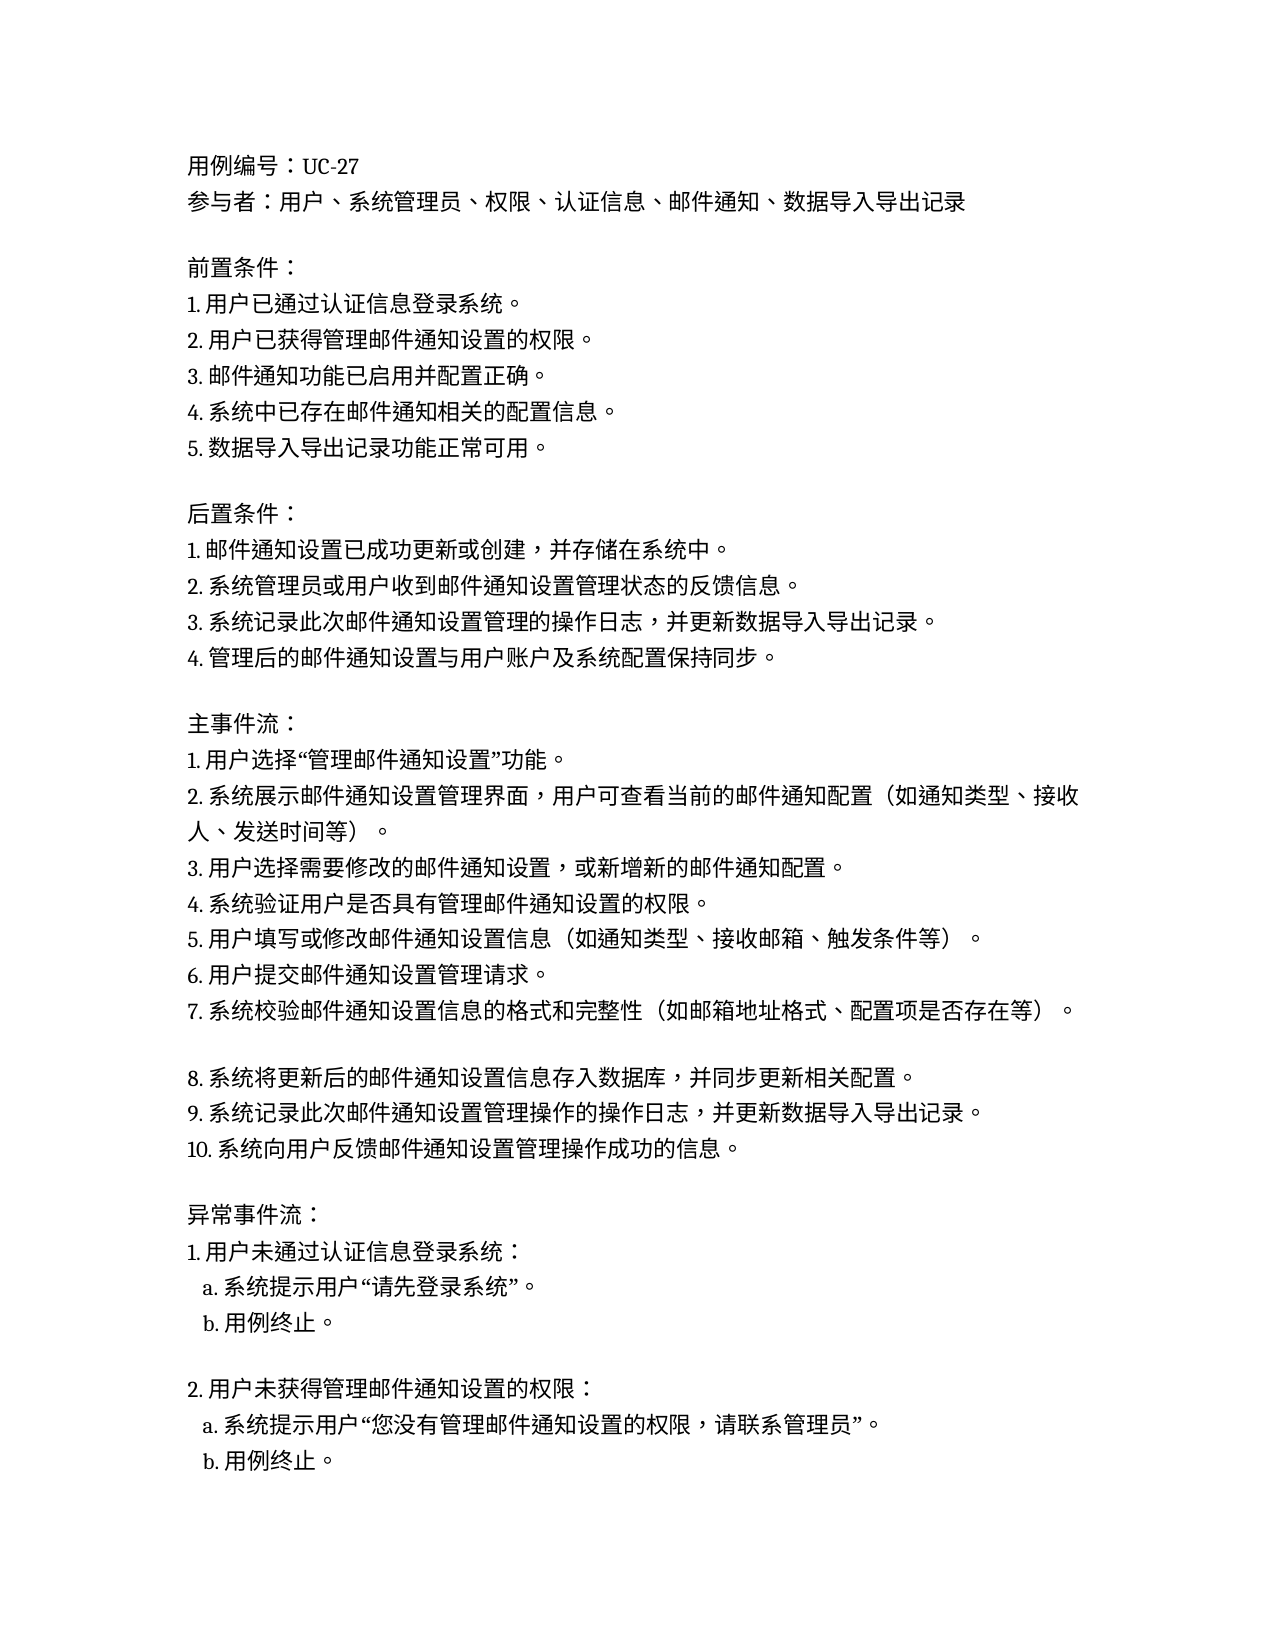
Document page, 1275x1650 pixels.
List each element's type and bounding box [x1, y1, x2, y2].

text [187, 150, 1087, 1477]
